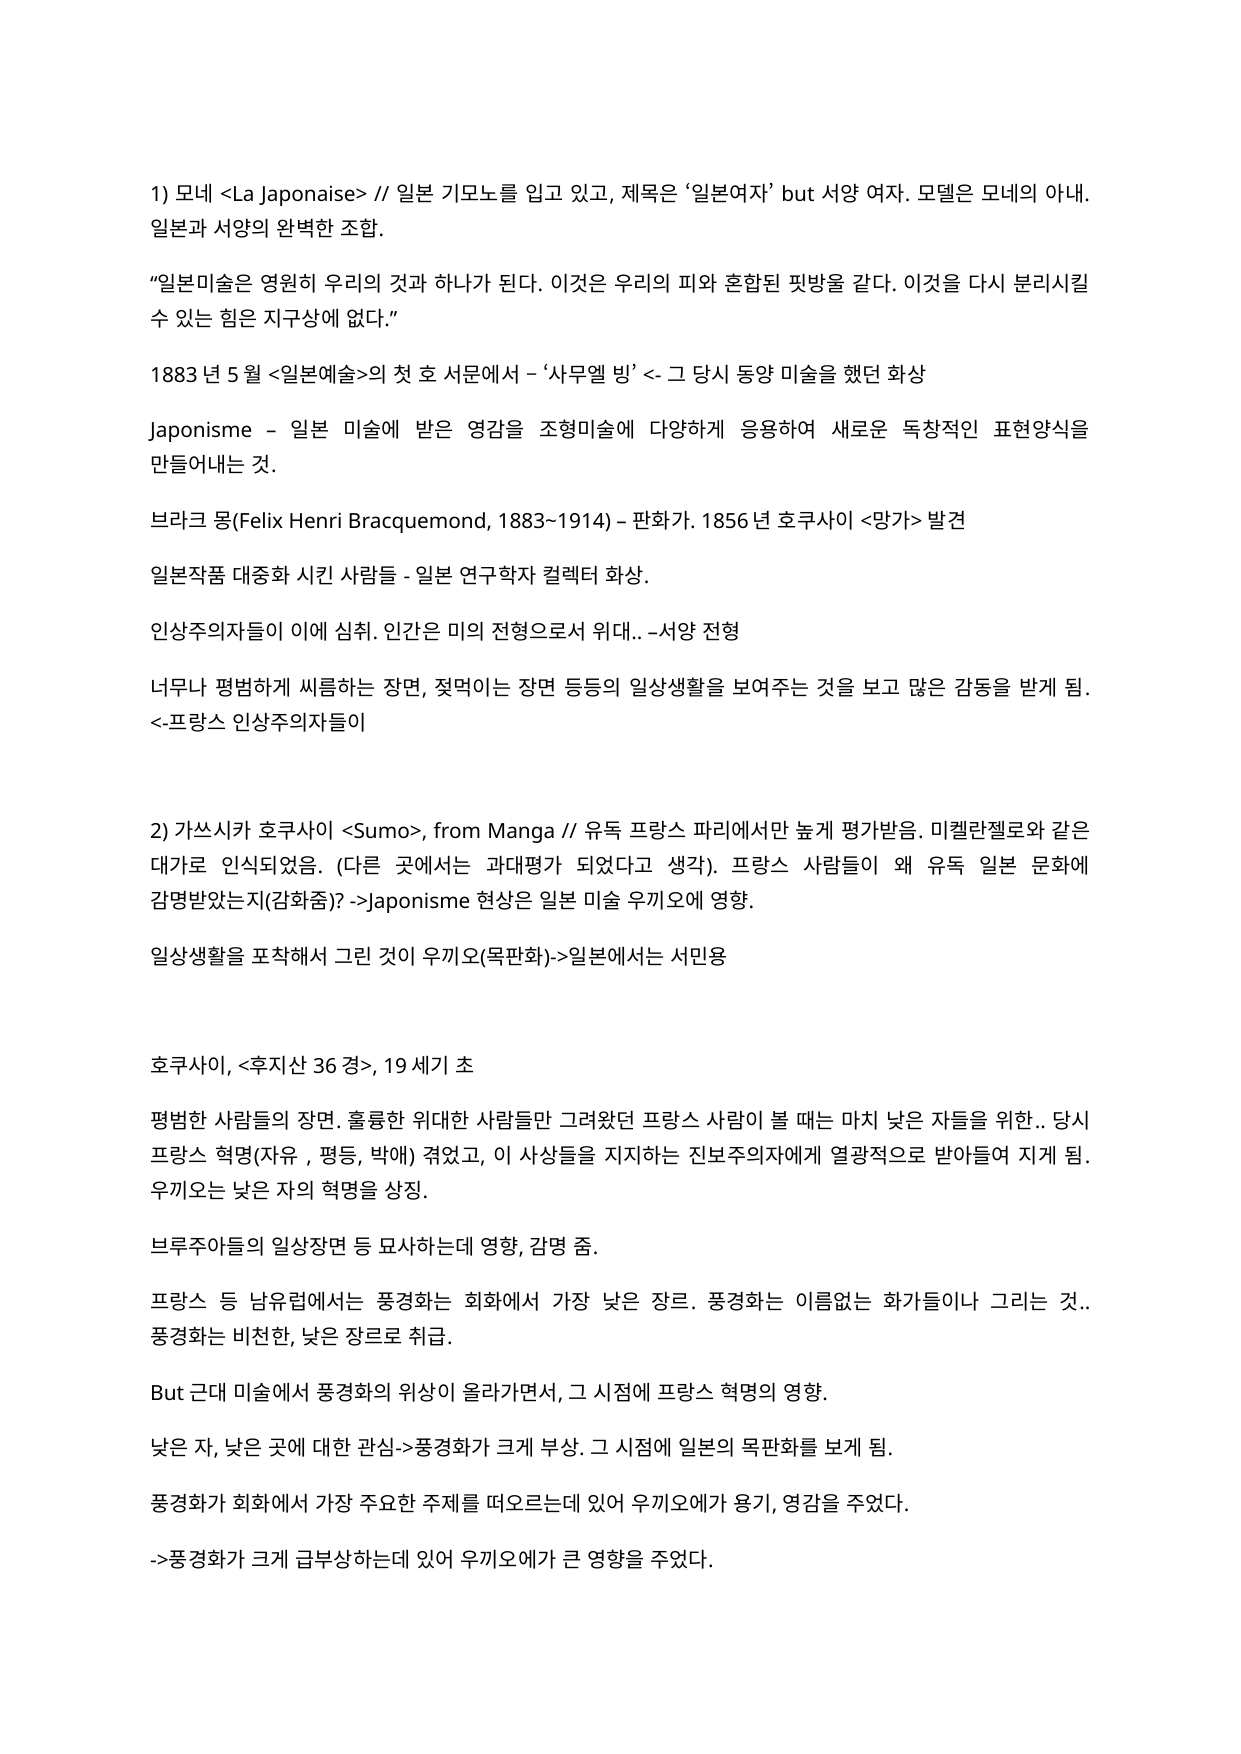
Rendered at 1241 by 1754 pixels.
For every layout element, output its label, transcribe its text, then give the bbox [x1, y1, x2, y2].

text 1) 모네 <La Japonaise> // 일본 기모노를 입고 있고, 제목은 ‘일본여자’ but 서양 여자. 모델은 모네의 아내. 일본과 서양의 완벽한 조합. [150, 177, 1090, 242]
text 프랑스 등 남유럽에서는 풍경화는 회화에서 가장 낮은 장르. 풍경화는 이름없는 화가들이나 그리는 것.. 풍경화는 비천한, 낮은 장르로 취급. [150, 1286, 1090, 1351]
text 풍경화가 회화에서 가장 주요한 주제를 떠오르는데 있어 우끼오에가 용기, 영감을 주었다. [150, 1487, 1090, 1517]
text 브라크 몽(Felix Henri Bracquemond, 1883~1914) – 판화가. 1856년 호쿠사이 <망가> 발견 [150, 504, 1090, 534]
text But 근대 미술에서 풍경화의 위상이 올라가면서, 그 시점에 프랑스 혁명의 영향. [150, 1376, 1090, 1406]
text 인상주의자들이 이에 심취. 인간은 미의 전형으로서 위대.. –서양 전형 [150, 615, 1090, 646]
text 2) 가쓰시카 호쿠사이 <Sumo>, from Manga // 유독 프랑스 파리에서만 높게 평가받음. 미켈란젤로와 같은 대가로 인식되었음. (다른 곳에서는 과대평가 되었다고 생각). 프랑스 사람들이 왜 유독 일본 문화에 감명받았는지(감화줌)? ->Japonisme 현상은 일본 미술 우끼오에 영향. [150, 815, 1090, 915]
text Japonisme – 일본 미술에 받은 영감을 조형미술에 다양하게 응용하여 새로운 독창적인 표현양식을 만들어내는 것. [150, 414, 1090, 479]
text 브루주아들의 일상장면 등 묘사하는데 영향, 감명 줌. [150, 1230, 1090, 1260]
text “일본미술은 영원히 우리의 것과 하나가 된다. 이것은 우리의 피와 혼합된 핏방울 같다. 이것을 다시 분리시킬 수 있는 힘은 지구상에 없다.” [150, 268, 1090, 333]
text ->풍경화가 크게 급부상하는데 있어 우끼오에가 큰 영향을 주었다. [150, 1543, 1090, 1573]
text 일상생활을 포착해서 그린 것이 우끼오(목판화)->일본에서는 서민용 [150, 940, 1090, 970]
text 호쿠사이, <후지산 36경>, 19세기 초 [150, 1049, 1090, 1079]
text 일본작품 대중화 시킨 사람들 - 일본 연구학자 컬렉터 화상. [150, 560, 1090, 590]
text 낮은 자, 낮은 곳에 대한 관심->풍경화가 크게 부상. 그 시점에 일본의 목판화를 보게 됨. [150, 1432, 1090, 1462]
text 너무나 평범하게 씨름하는 장면, 젖먹이는 장면 등등의 일상생활을 보여주는 것을 보고 많은 감동을 받게 됨. <-프랑스 인상주의자들이 [150, 671, 1090, 736]
text 1883년 5월 <일본예술>의 첫 호 서문에서 – ‘사무엘 빙’ <- 그 당시 동양 미술을 했던 화상 [150, 358, 1090, 388]
text 평범한 사람들의 장면. 훌륭한 위대한 사람들만 그려왔던 프랑스 사람이 볼 때는 마치 낮은 자들을 위한.. 당시 프랑스 혁명(자유 , 평등, 박애) 겪었고, 이 사상들을 지지하는 진보주의자에게 열광적으로 받아들여 지게 됨. 우끼오는 낮은 자의 혁명을 상징. [150, 1105, 1090, 1204]
